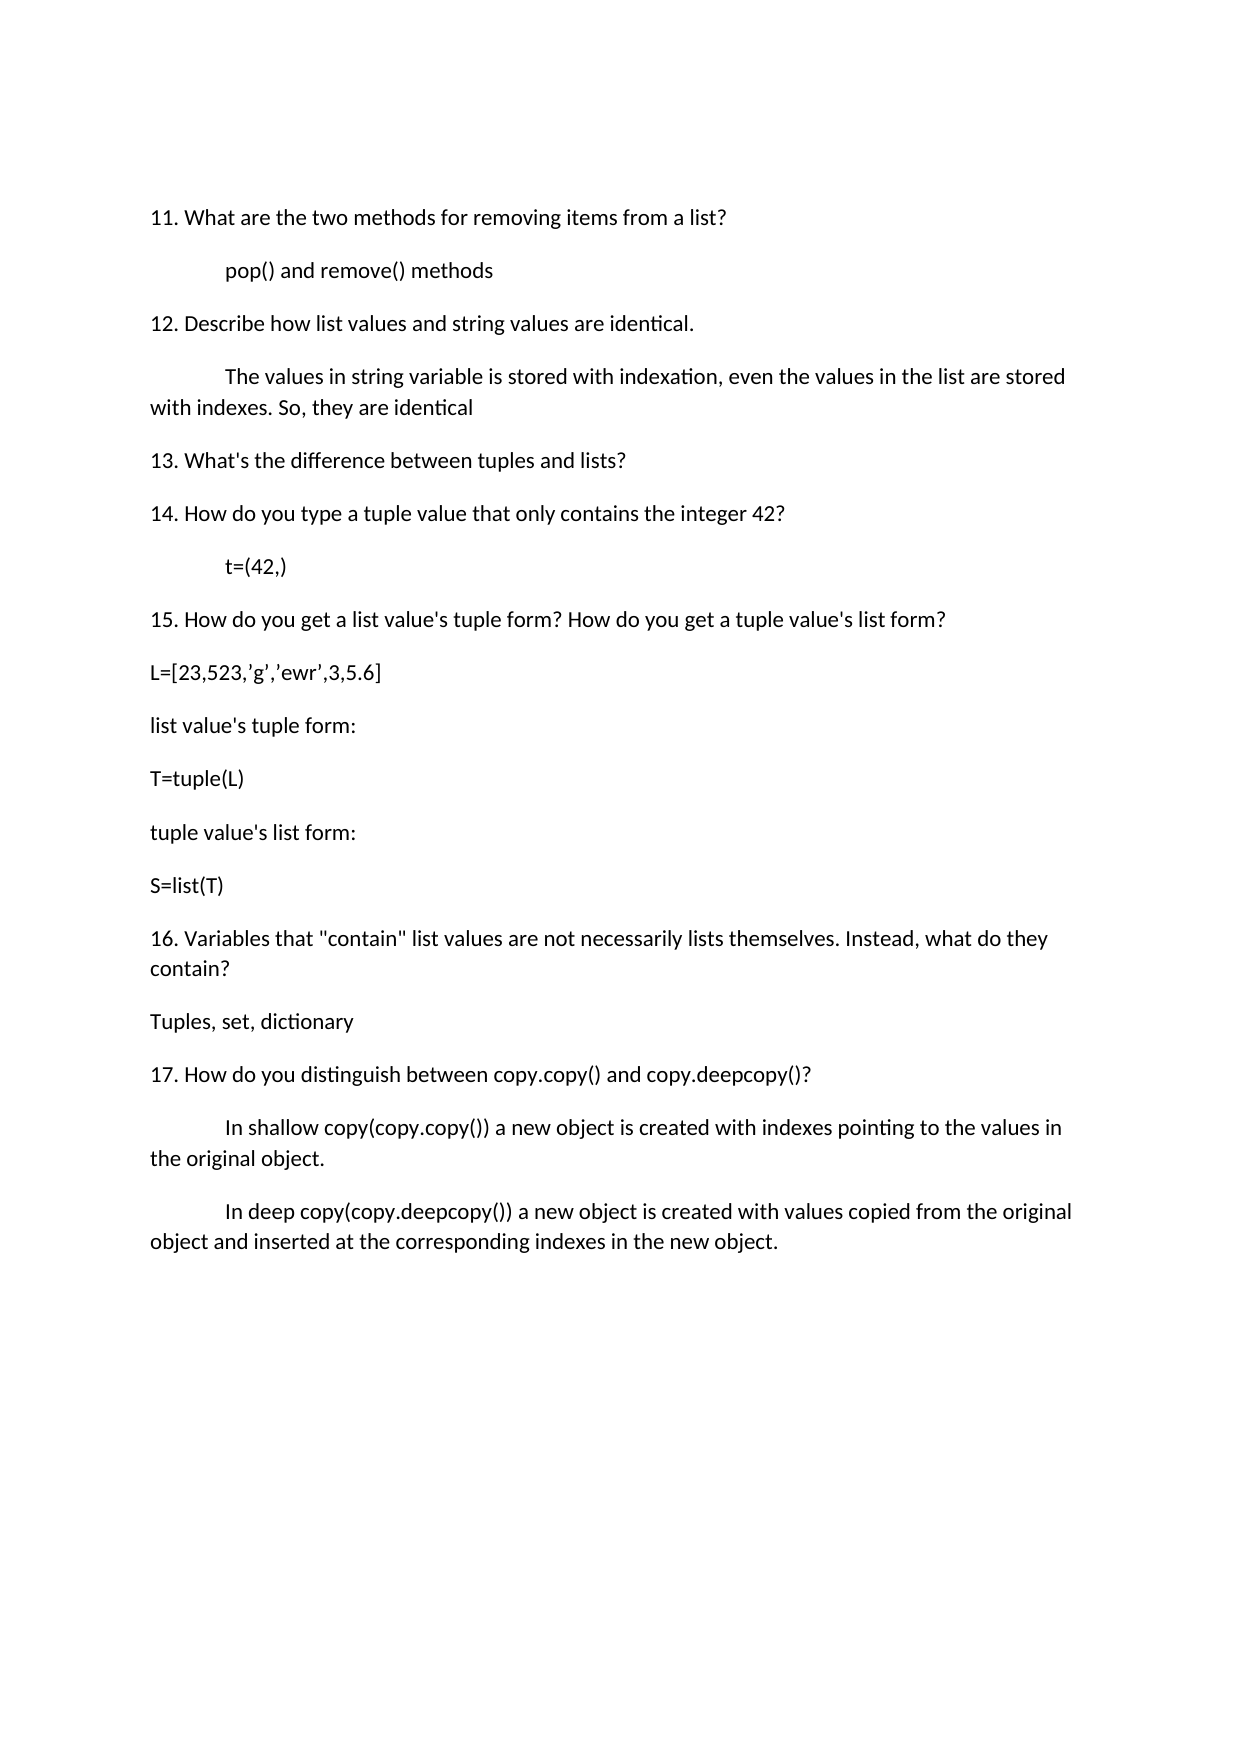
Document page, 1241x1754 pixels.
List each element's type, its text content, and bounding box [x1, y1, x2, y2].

text The values in string variable is stored with indexation, even the values in the list are stored with indexes. So, they are identical [150, 362, 1090, 421]
text In deep copy(copy.deepcopy()) a new object is created with values copied from the original object and inserted at the corresponding indexes in the new object. [150, 1197, 1090, 1255]
text S=list(T) [150, 871, 1090, 899]
text T=tuple(L) [150, 764, 1090, 793]
text t=(42,) [150, 552, 1090, 580]
text 14. How do you type a tuple value that only contains the integer 42? [150, 499, 1090, 527]
text 13. What's the difference between tuples and lists? [150, 446, 1090, 474]
text In shallow copy(copy.copy()) a new object is created with indexes pointing to the values in the original object. [150, 1113, 1090, 1172]
text 12. Describe how list values and string values are identical. [150, 309, 1090, 337]
text L=[23,523,’g’,’ewr’,3,5.6] [150, 658, 1090, 686]
text tuple value's list form: [150, 818, 1090, 846]
text pop() and remove() methods [150, 256, 1090, 284]
text 15. How do you get a list value's tuple form? How do you get a tuple value's list form? [150, 605, 1090, 633]
text 11. What are the two methods for removing items from a list? [150, 203, 1090, 231]
text list value's tuple form: [150, 711, 1090, 739]
text 17. How do you distinguish between copy.copy() and copy.deepcopy()? [150, 1060, 1090, 1088]
text 16. Variables that "contain" list values are not necessarily lists themselves. Instead, what do they contain? [150, 924, 1090, 982]
text Tuples, set, dictionary [150, 1007, 1090, 1035]
